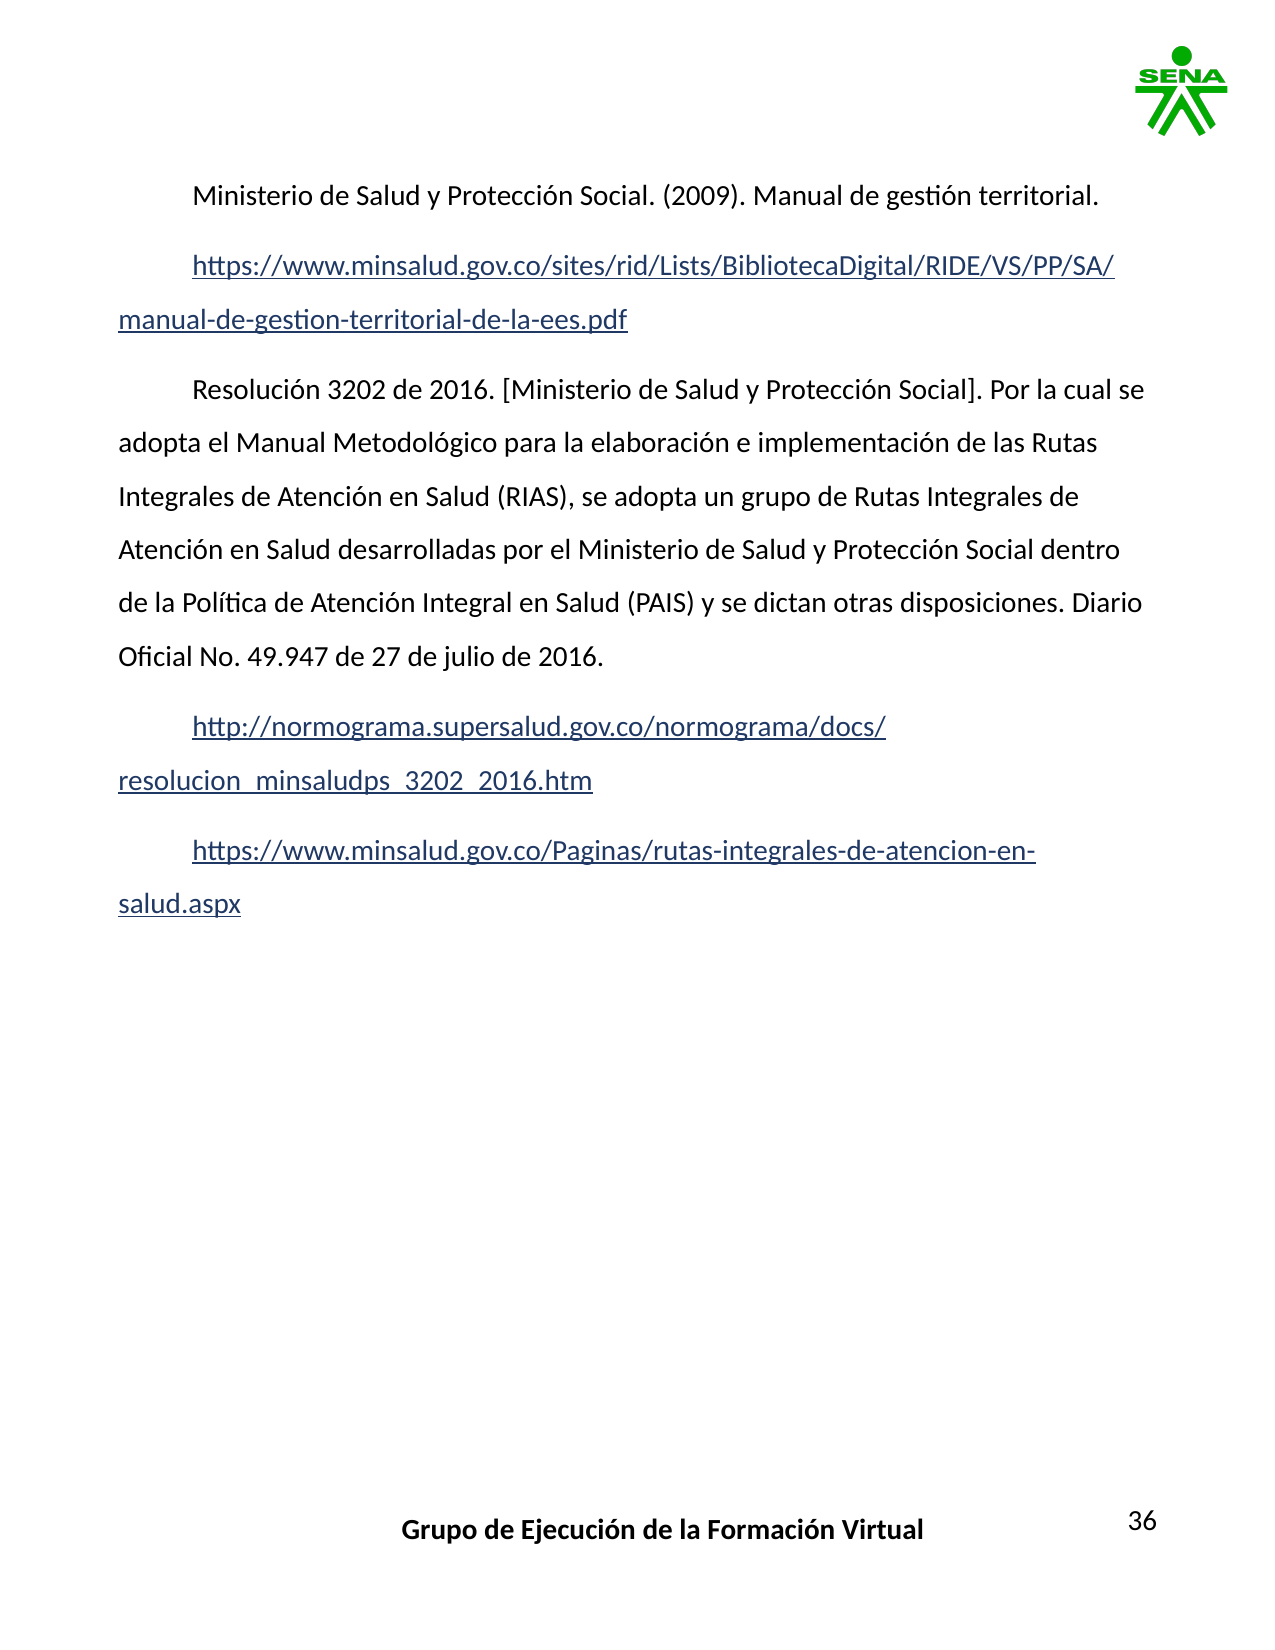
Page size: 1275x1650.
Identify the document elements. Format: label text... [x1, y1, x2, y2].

text http://normograma.supersalud.gov.co/normograma/docs/resolucion_minsaludps_3202_2016.htm [118, 708, 1157, 797]
text Ministerio de Salud y Protección Social. (2009). Manual de gestión territorial. [118, 177, 1157, 213]
text Resolución 3202 de 2016. [Ministerio de Salud y Protección Social]. Por la cual se adopta el Manual Metodológico para la elaboración e implementación de las Rutas Integrales de Atención en Salud (RIAS), se adopta un grupo de Rutas Integrales de Atención en Salud desarrolladas por el Ministerio de Salud y Protección Social dentro de la Política de Atención Integral en Salud (PAIS) y se dictan otras disposiciones. Diario Oficial No. 49.947 de 27 de julio de 2016. [118, 371, 1157, 674]
text https://www.minsalud.gov.co/sites/rid/Lists/BibliotecaDigital/RIDE/VS/PP/SA/manual-de-gestion-territorial-de-la-ees.pdf [118, 247, 1157, 336]
text https://www.minsalud.gov.co/Paginas/rutas-integrales-de-atencion-en-salud.aspx [118, 832, 1157, 921]
picture [1135, 46, 1228, 136]
